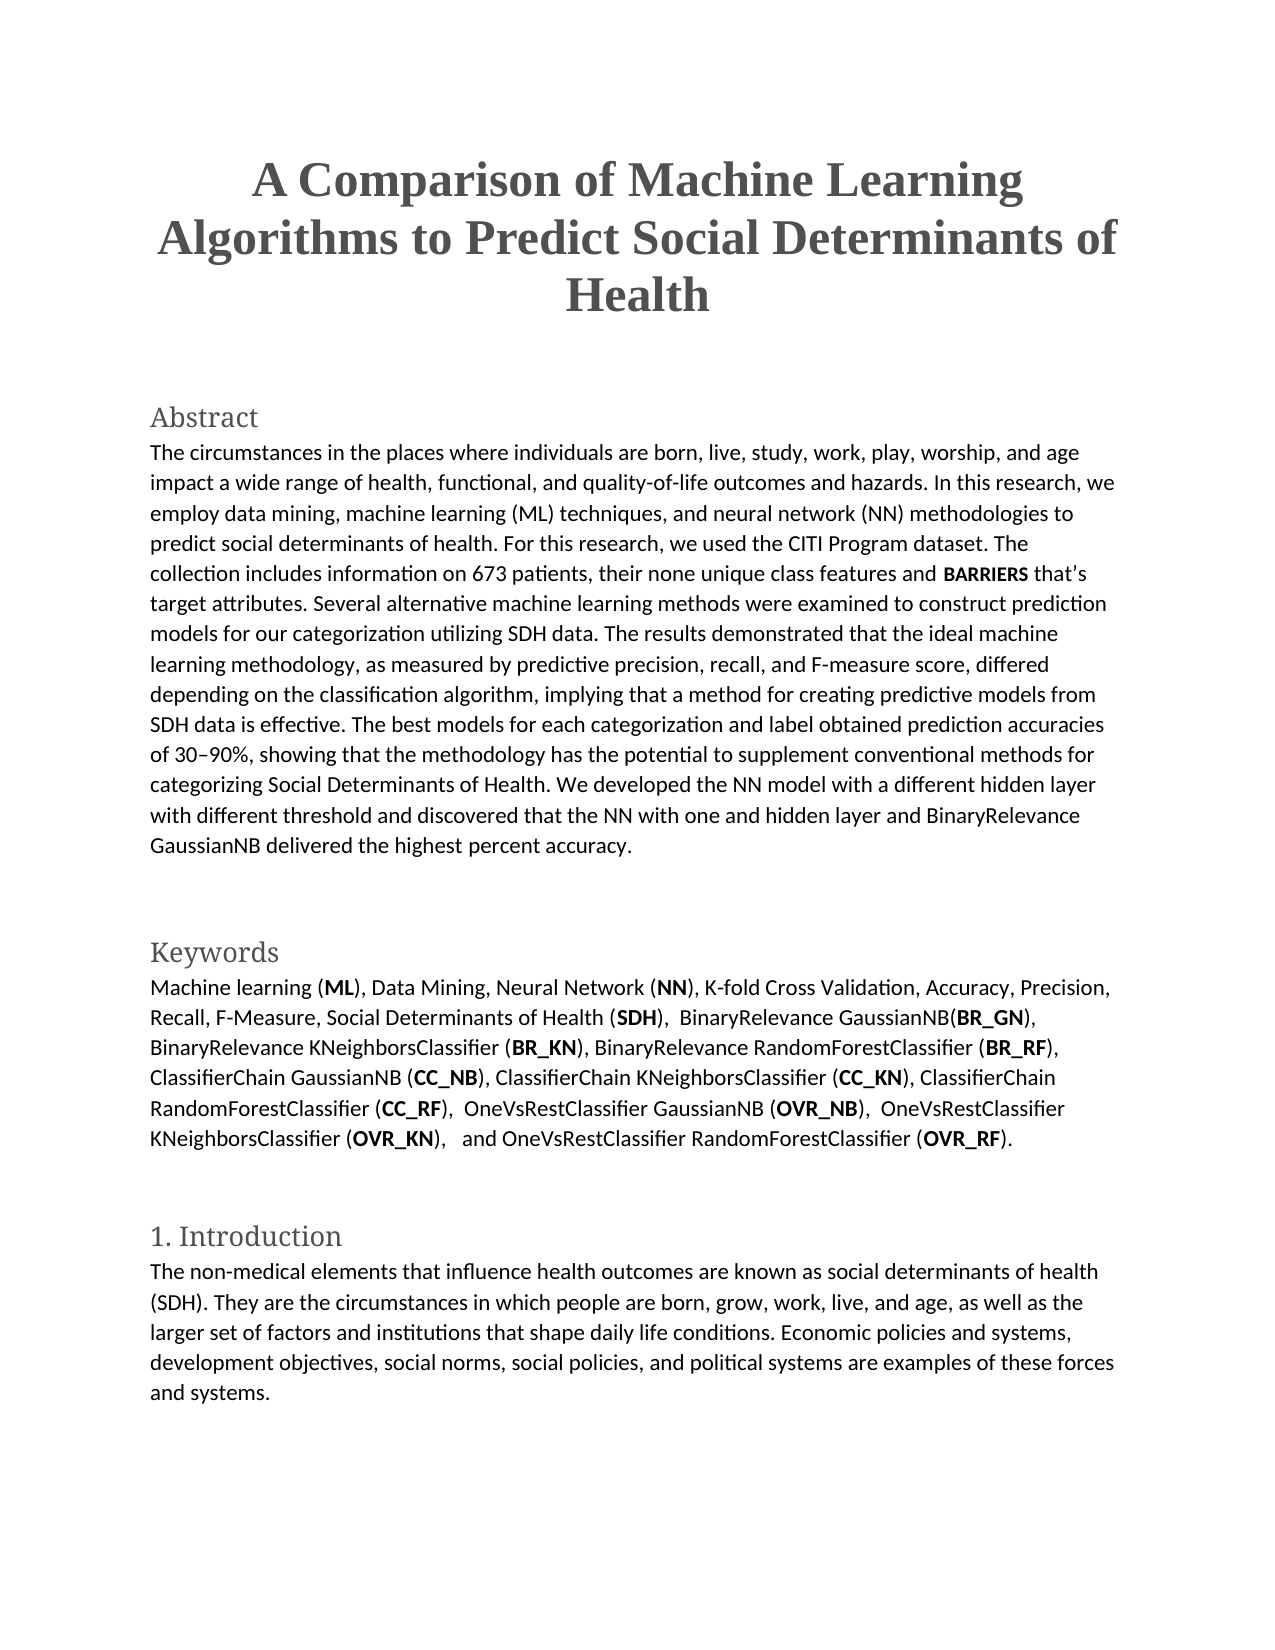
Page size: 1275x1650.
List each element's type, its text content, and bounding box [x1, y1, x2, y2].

text Machine learning (ML), Data Mining, Neural Network (NN), K-fold Cross Validation, Accuracy, Precision, Recall, F-Measure, Social Determinants of Health (SDH), BinaryRelevance GaussianNB(BR_GN), BinaryRelevance KNeighborsClassifier (BR_KN), BinaryRelevance RandomForestClassifier (BR_RF), ClassifierChain GaussianNB (CC_NB), ClassifierChain KNeighborsClassifier (CC_KN), ClassifierChain RandomForestClassifier (CC_RF), OneVsRestClassifier GaussianNB (OVR_NB), OneVsRestClassifier KNeighborsClassifier (OVR_KN), and OneVsRestClassifier RandomForestClassifier (OVR_RF). [150, 973, 1125, 1152]
text The non-medical elements that influence health outcomes are known as social determinants of health (SDH). They are the circumstances in which people are born, grow, work, live, and age, as well as the larger set of factors and institutions that shape daily life conditions. Economic policies and systems, development objectives, social norms, social policies, and political systems are examples of these forces and systems. [150, 1257, 1125, 1406]
text The circumstances in the places where individuals are born, live, study, work, play, worship, and age impact a wide range of health, functional, and quality-of-life outcomes and hazards. In this research, we employ data mining, machine learning (ML) techniques, and neural network (NN) methodologies to predict social determinants of health. For this research, we used the CITI Program dataset. The collection includes information on 673 patients, their none unique class features and BARRIERS that’s target attributes. Several alternative machine learning methods were examined to construct prediction models for our categorization utilizing SDH data. The results demonstrated that the ideal machine learning methodology, as measured by predictive precision, recall, and F-measure score, differed depending on the classification algorithm, implying that a method for creating predictive models from SDH data is effective. The best models for each categorization and label obtained prediction accuracies of 30–90%, showing that the methodology has the potential to supplement conventional methods for categorizing Social Determinants of Health. We developed the NN model with a different hidden layer with different threshold and discovered that the NN with one and hidden layer and BinaryRelevance GaussianNB delivered the highest percent accuracy. [150, 438, 1125, 859]
text A Comparison of Machine Learning Algorithms to Predict Social Determinants of Health [150, 150, 1125, 322]
subtitle 1. Introduction [150, 1218, 1125, 1254]
subtitle Abstract [150, 398, 1125, 435]
subtitle Keywords [150, 933, 1125, 970]
